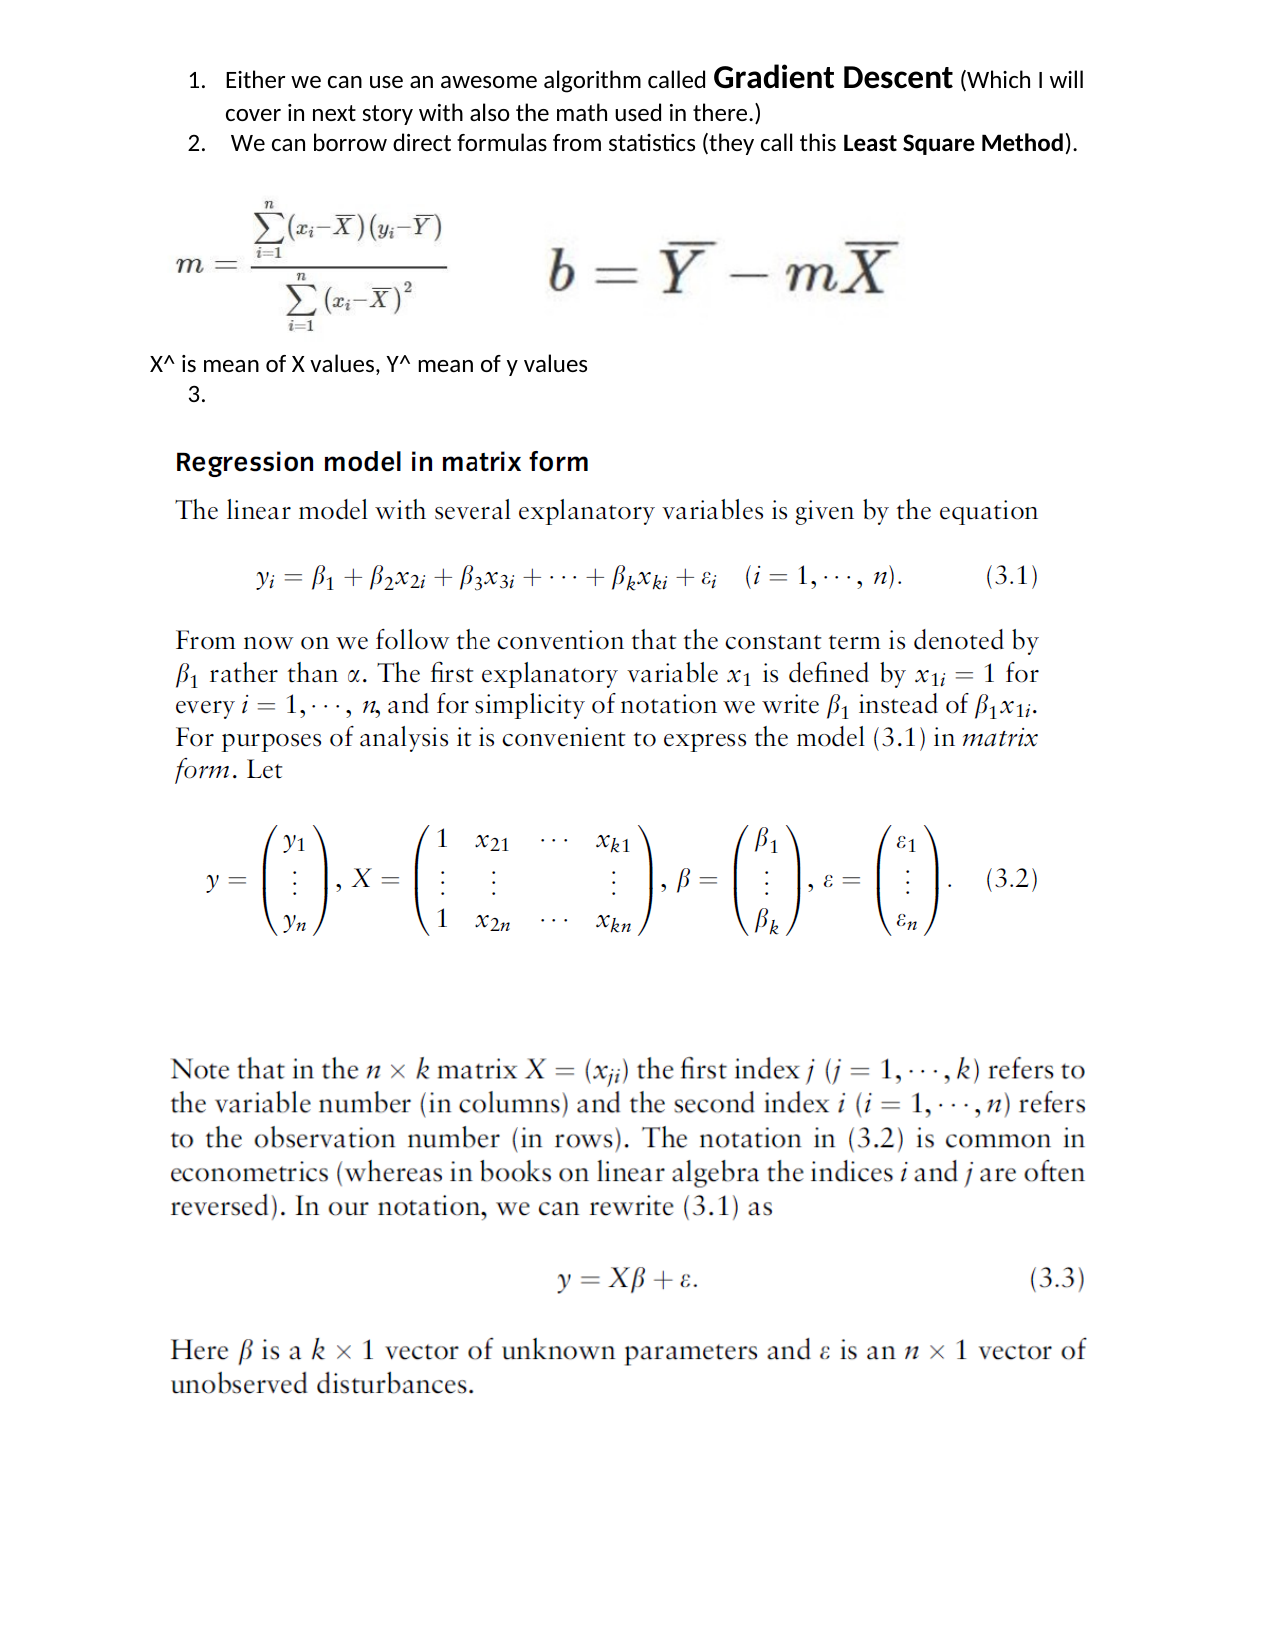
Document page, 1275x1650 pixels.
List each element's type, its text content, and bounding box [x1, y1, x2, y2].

text X^ is mean of X values, Y^ mean of y values [150, 348, 1125, 378]
picture [150, 438, 1125, 947]
picture [150, 187, 945, 348]
list We can borrow direct formulas from statistics (they call this Least Square Method). [187, 127, 1125, 158]
picture [150, 1035, 1124, 1428]
list Either we can use an awesome algorithm called Gradient Descent (Which I will cover in next story with also the math used in there.) [187, 56, 1125, 127]
